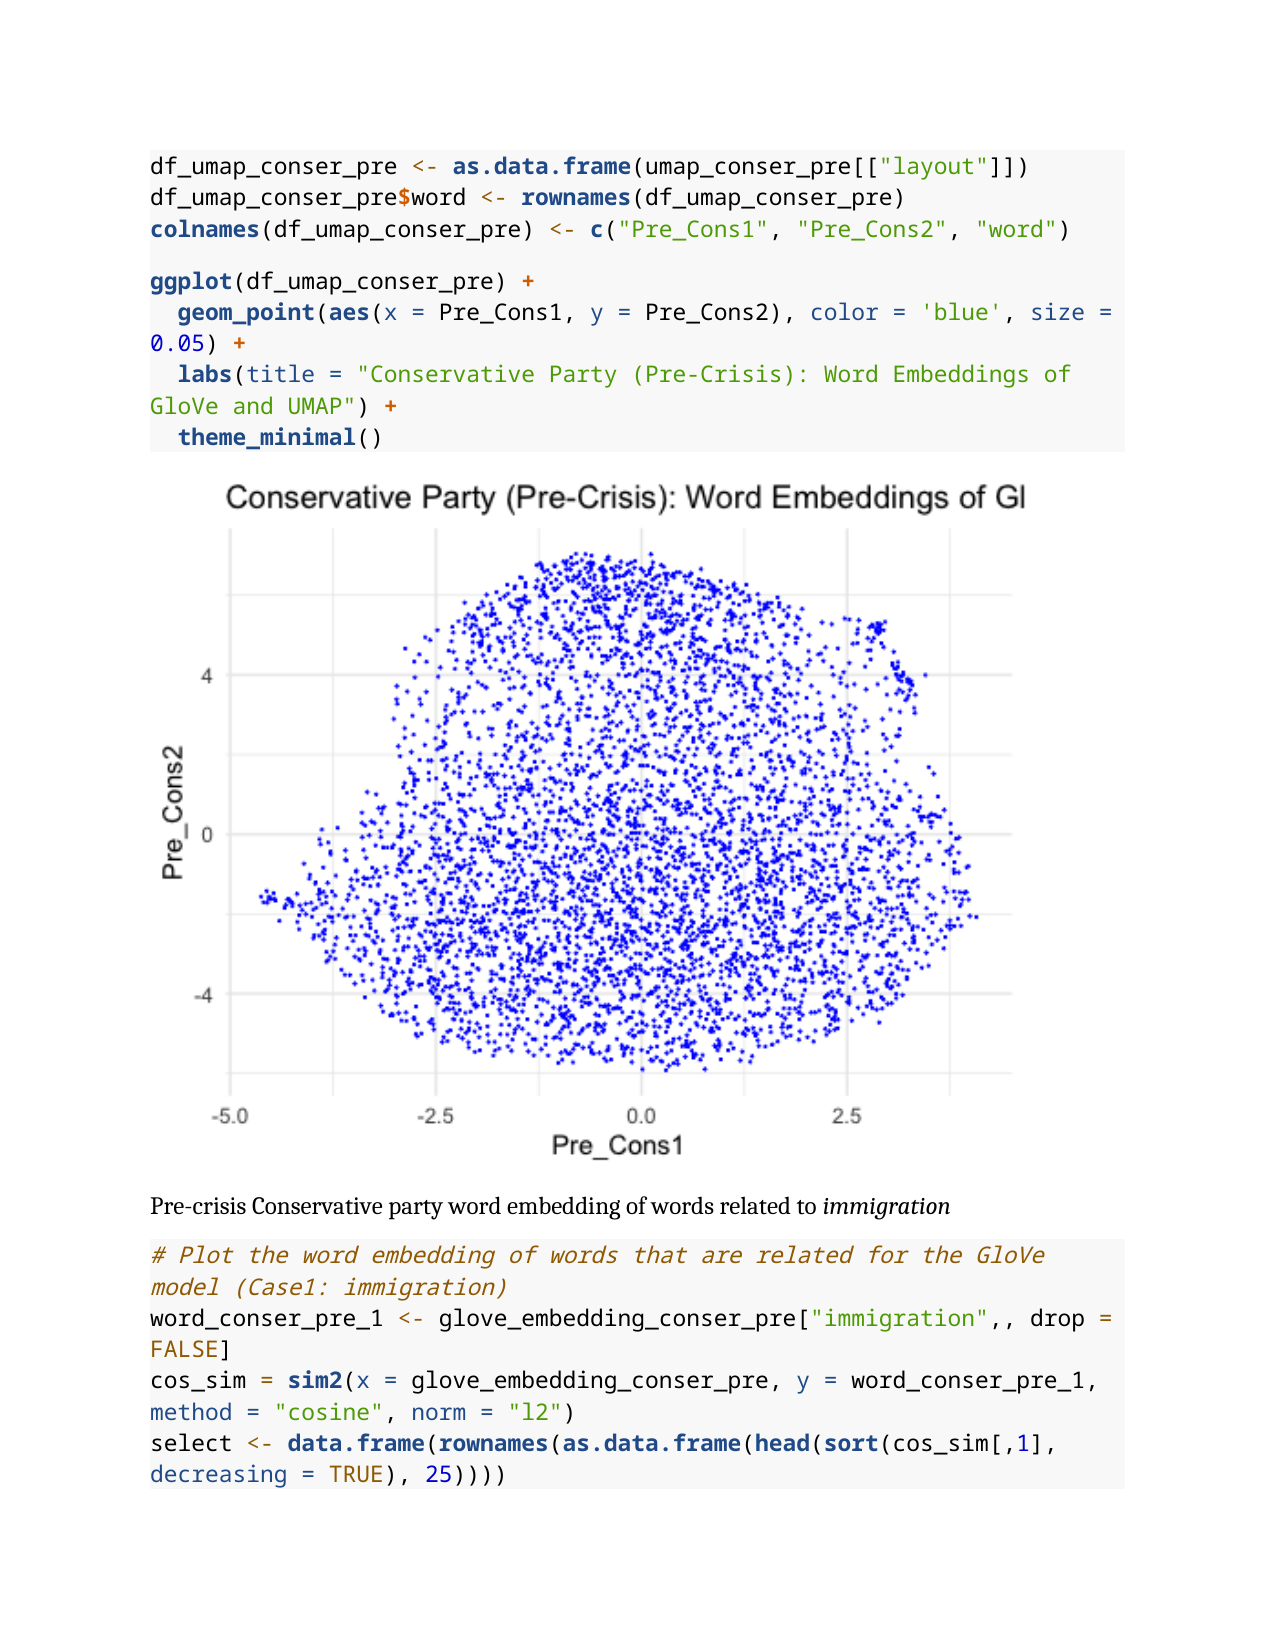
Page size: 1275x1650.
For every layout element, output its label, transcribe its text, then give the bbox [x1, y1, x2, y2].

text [150, 150, 1125, 244]
picture [150, 472, 1025, 1173]
text Pre-crisis Conservative party word embedding of words related to immigration [150, 1192, 1125, 1220]
text ggplot(df_umap_conser_pre) + geom_point(aes(x = Pre_Cons1, y = Pre_Cons2), color = 'blue', size = 0.05) + labs(title = "Conservative Party (Pre-Crisis): Word Embeddings of GloVe and UMAP") + theme_minimal() [150, 264, 1125, 452]
